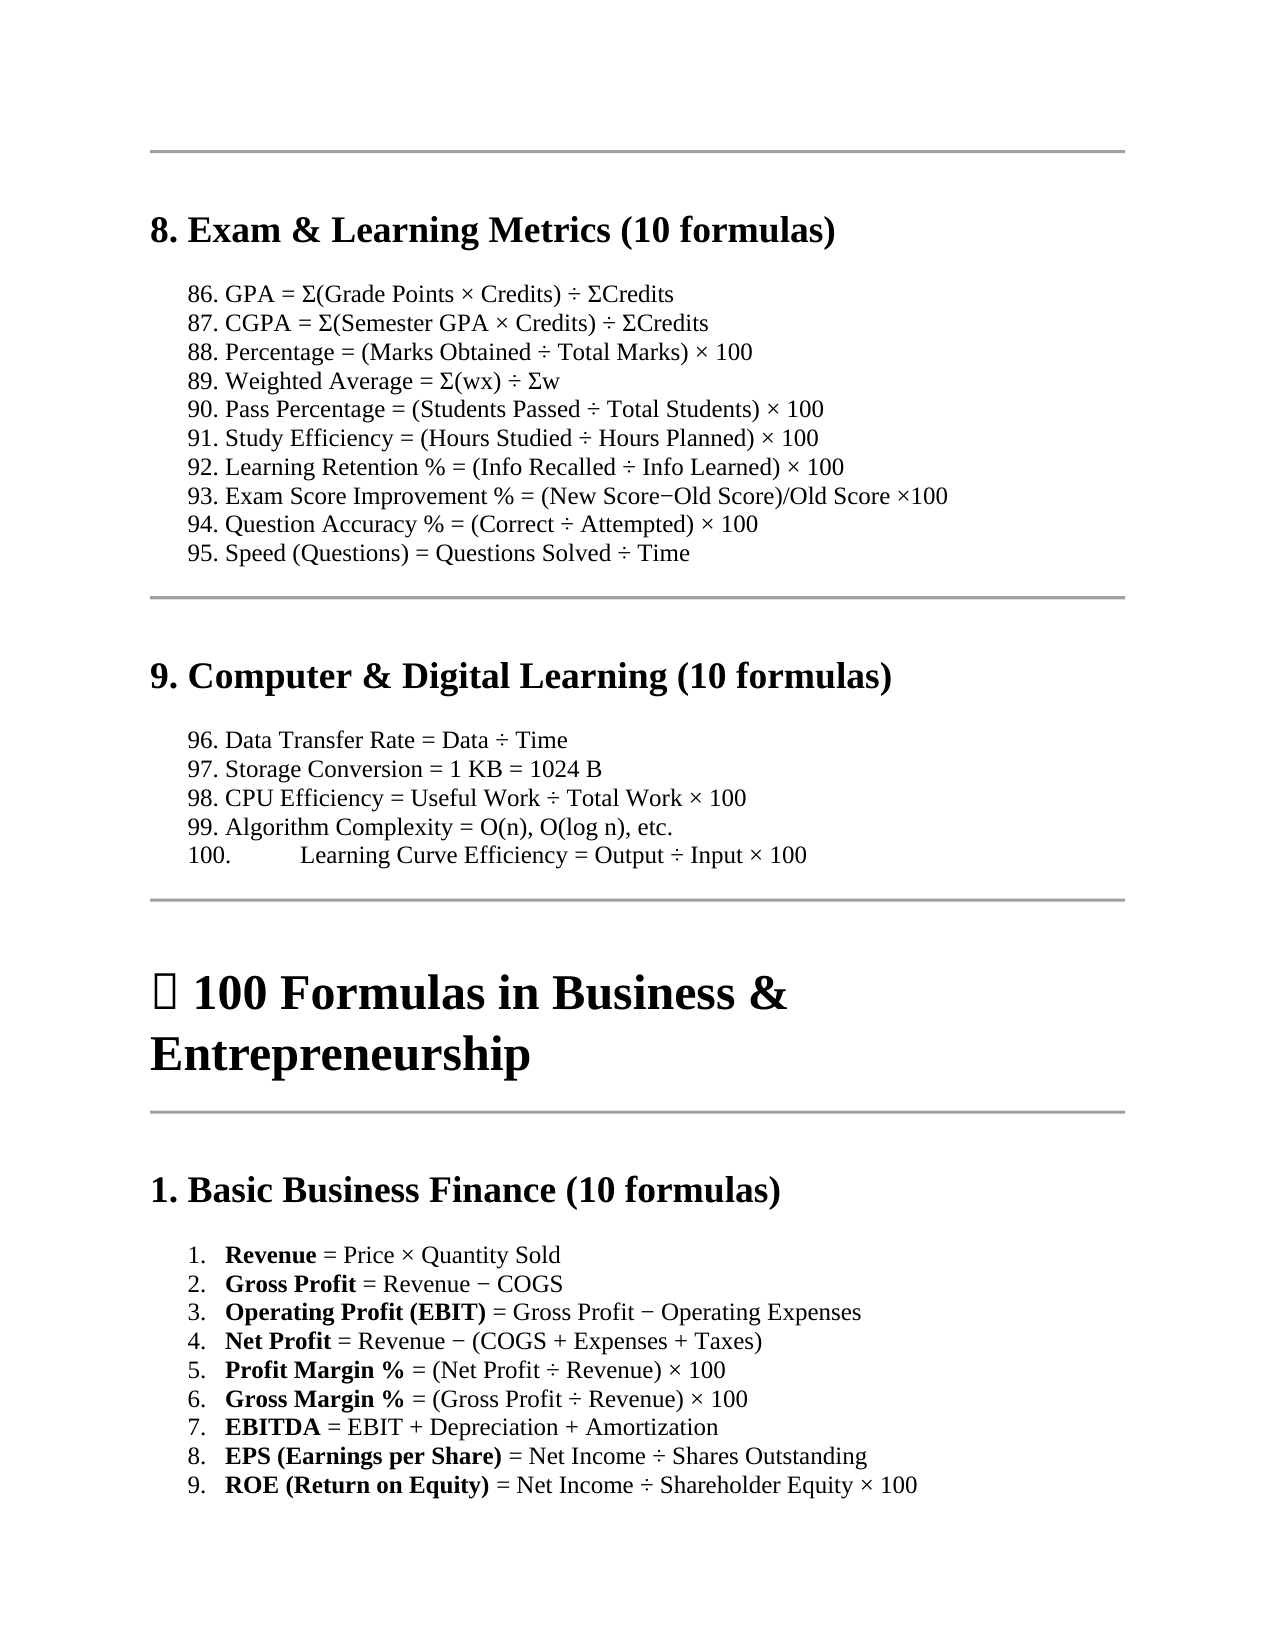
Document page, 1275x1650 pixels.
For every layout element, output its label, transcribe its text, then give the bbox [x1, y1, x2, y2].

list Question Accuracy % = (Correct ÷ Attempted) × 100 [187, 509, 1125, 538]
list ROE (Return on Equity) = Net Income ÷ Shareholder Equity × 100 [187, 1470, 1125, 1499]
list Percentage = (Marks Obtained ÷ Total Marks) × 100 [187, 337, 1125, 366]
list Operating Profit (EBIT) = Gross Profit − Operating Expenses [187, 1297, 1125, 1326]
list Data Transfer Rate = Data ÷ Time [187, 726, 1125, 754]
list EBITDA = EBIT + Depreciation + Amortization [187, 1412, 1125, 1441]
list Profit Margin % = (Net Profit ÷ Revenue) × 100 [187, 1355, 1125, 1384]
list Storage Conversion = 1 KB = 1024 B [187, 754, 1125, 783]
list Algorithm Complexity = O(n), O(log n), etc. [187, 812, 1125, 841]
list Net Profit = Revenue − (COGS + Expenses + Taxes) [187, 1326, 1125, 1355]
list Study Efficiency = (Hours Studied ÷ Hours Planned) × 100 [187, 423, 1125, 452]
text 8. Exam & Learning Metrics (10 formulas) [150, 207, 1125, 250]
list Exam Score Improvement % = (New Score−Old Score)/Old Score ×100 [187, 481, 1125, 509]
text 💼 100 Formulas in Business & Entrepreneurship [150, 956, 1125, 1081]
list Gross Margin % = (Gross Profit ÷ Revenue) × 100 [187, 1384, 1125, 1412]
text 9. Computer & Digital Learning (10 formulas) [150, 653, 1125, 696]
list CPU Efficiency = Useful Work ÷ Total Work × 100 [187, 783, 1125, 812]
list Weighted Average = Σ(wx) ÷ Σw [187, 366, 1125, 394]
list Learning Retention % = (Info Recalled ÷ Info Learned) × 100 [187, 452, 1125, 481]
list Pass Percentage = (Students Passed ÷ Total Students) × 100 [187, 394, 1125, 423]
list Gross Profit = Revenue − COGS [187, 1269, 1125, 1297]
list Revenue = Price × Quantity Sold [187, 1240, 1125, 1269]
list CGPA = Σ(Semester GPA × Credits) ÷ ΣCredits [187, 308, 1125, 337]
list EPS (Earnings per Share) = Net Income ÷ Shares Outstanding [187, 1441, 1125, 1470]
text 1. Basic Business Finance (10 formulas) [150, 1168, 1125, 1211]
list Learning Curve Efficiency = Output ÷ Input × 100 [187, 841, 1125, 869]
list GPA = Σ(Grade Points × Credits) ÷ ΣCredits [187, 279, 1125, 308]
list Speed (Questions) = Questions Solved ÷ Time [187, 538, 1125, 567]
